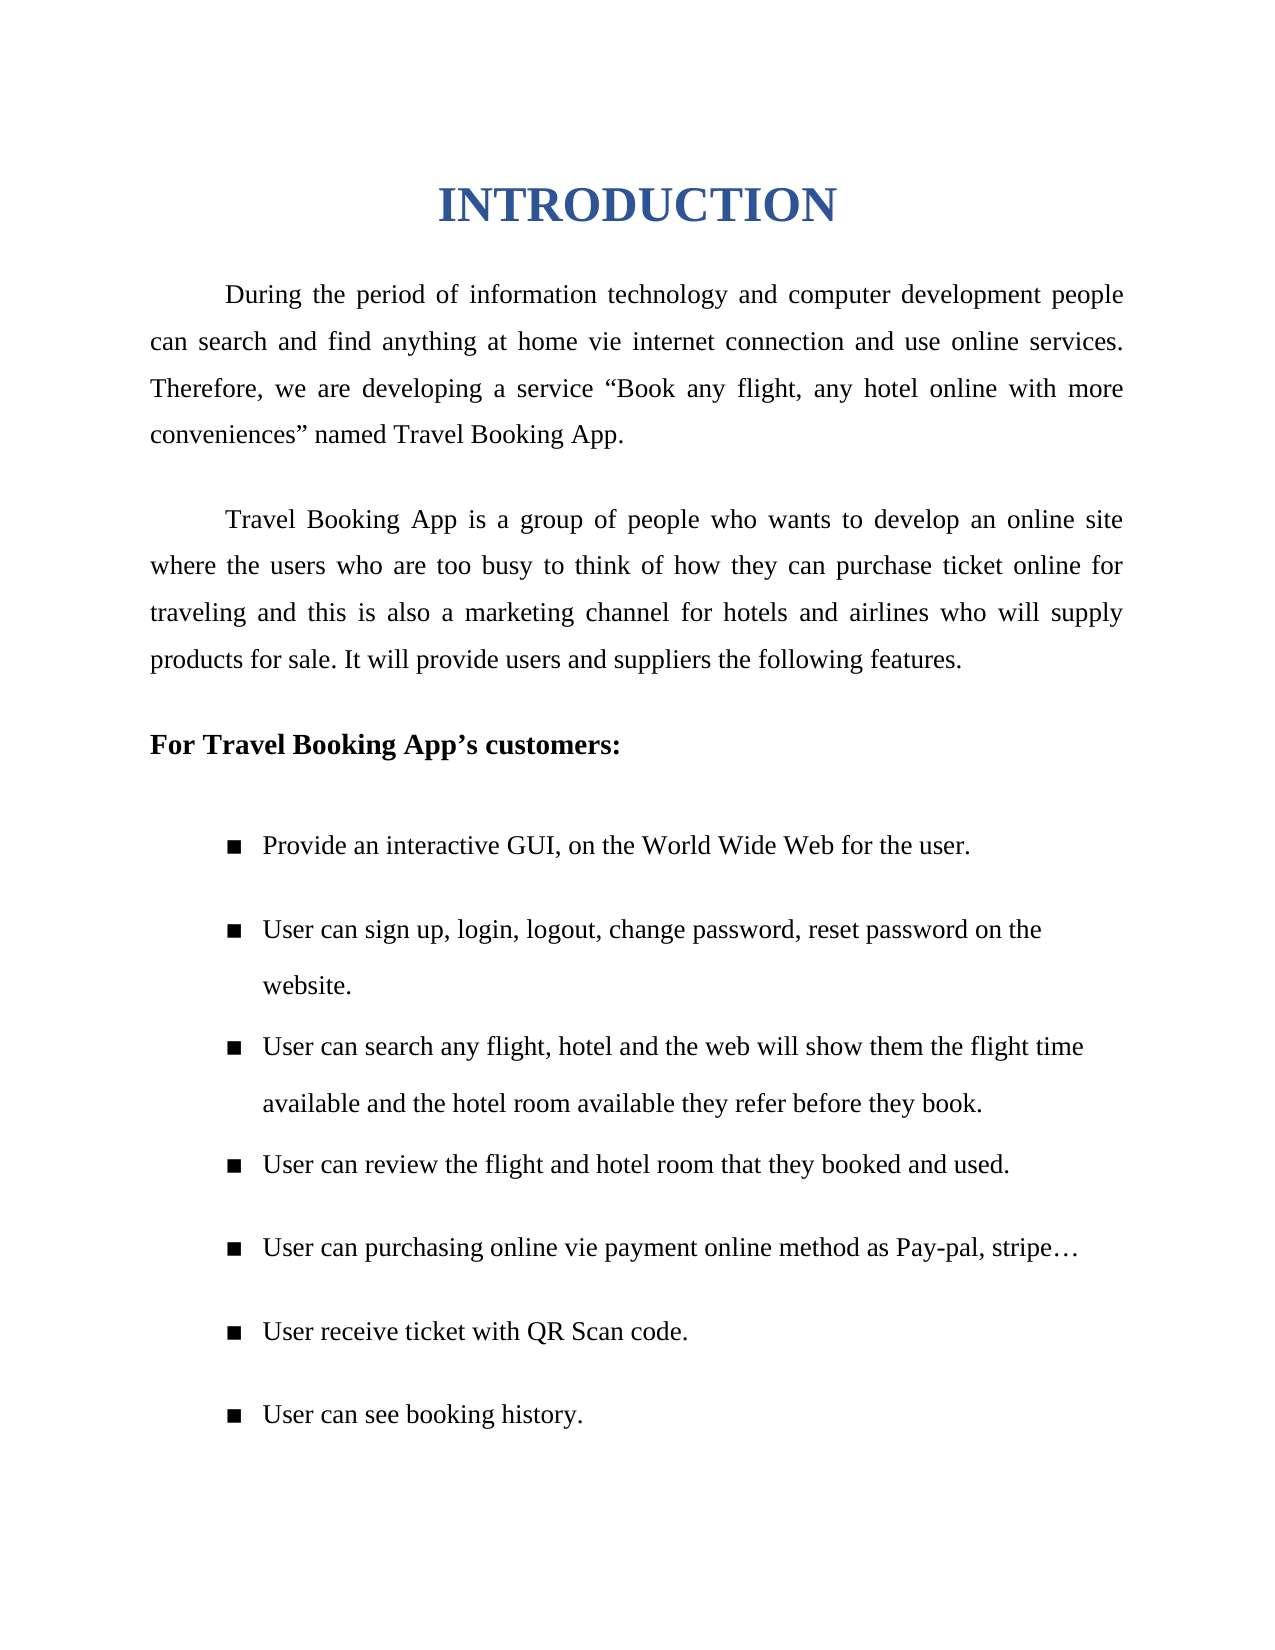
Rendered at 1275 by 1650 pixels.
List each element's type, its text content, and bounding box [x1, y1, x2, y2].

list User can purchasing online vie payment online method as Pay-pal, stripe… [225, 1217, 1125, 1272]
list User can search any flight, hotel and the web will show them the flight time available and the hotel room available they refer before they book. [225, 1016, 1125, 1118]
list User can see booking history. [225, 1383, 1125, 1438]
text For Travel Booking App’s customers: [150, 727, 1125, 760]
list User receive ticket with QR Scan code. [225, 1300, 1125, 1355]
text During the period of information technology and computer development people can search and find anything at home vie internet connection and use online services. Therefore, we are developing a service “Book any flight, any hotel online with more conveniences” named Travel Booking App. [150, 278, 1125, 450]
list User can review the flight and hotel room that they booked and used. [225, 1133, 1125, 1189]
text Travel Booking App is a group of people who wants to develop an online site where the users who are too busy to think of how they can purchase ticket online for traveling and this is also a marketing channel for hotels and airlines who will supply products for sale. It will provide users and suppliers the following features. [150, 503, 1125, 674]
list Provide an interactive GUI, on the World Wide Web for the user. [225, 815, 1125, 870]
list User can sign up, login, logout, change password, reset password on the website. [225, 898, 1125, 1000]
subtitle INTRODUCTION [150, 175, 1125, 232]
